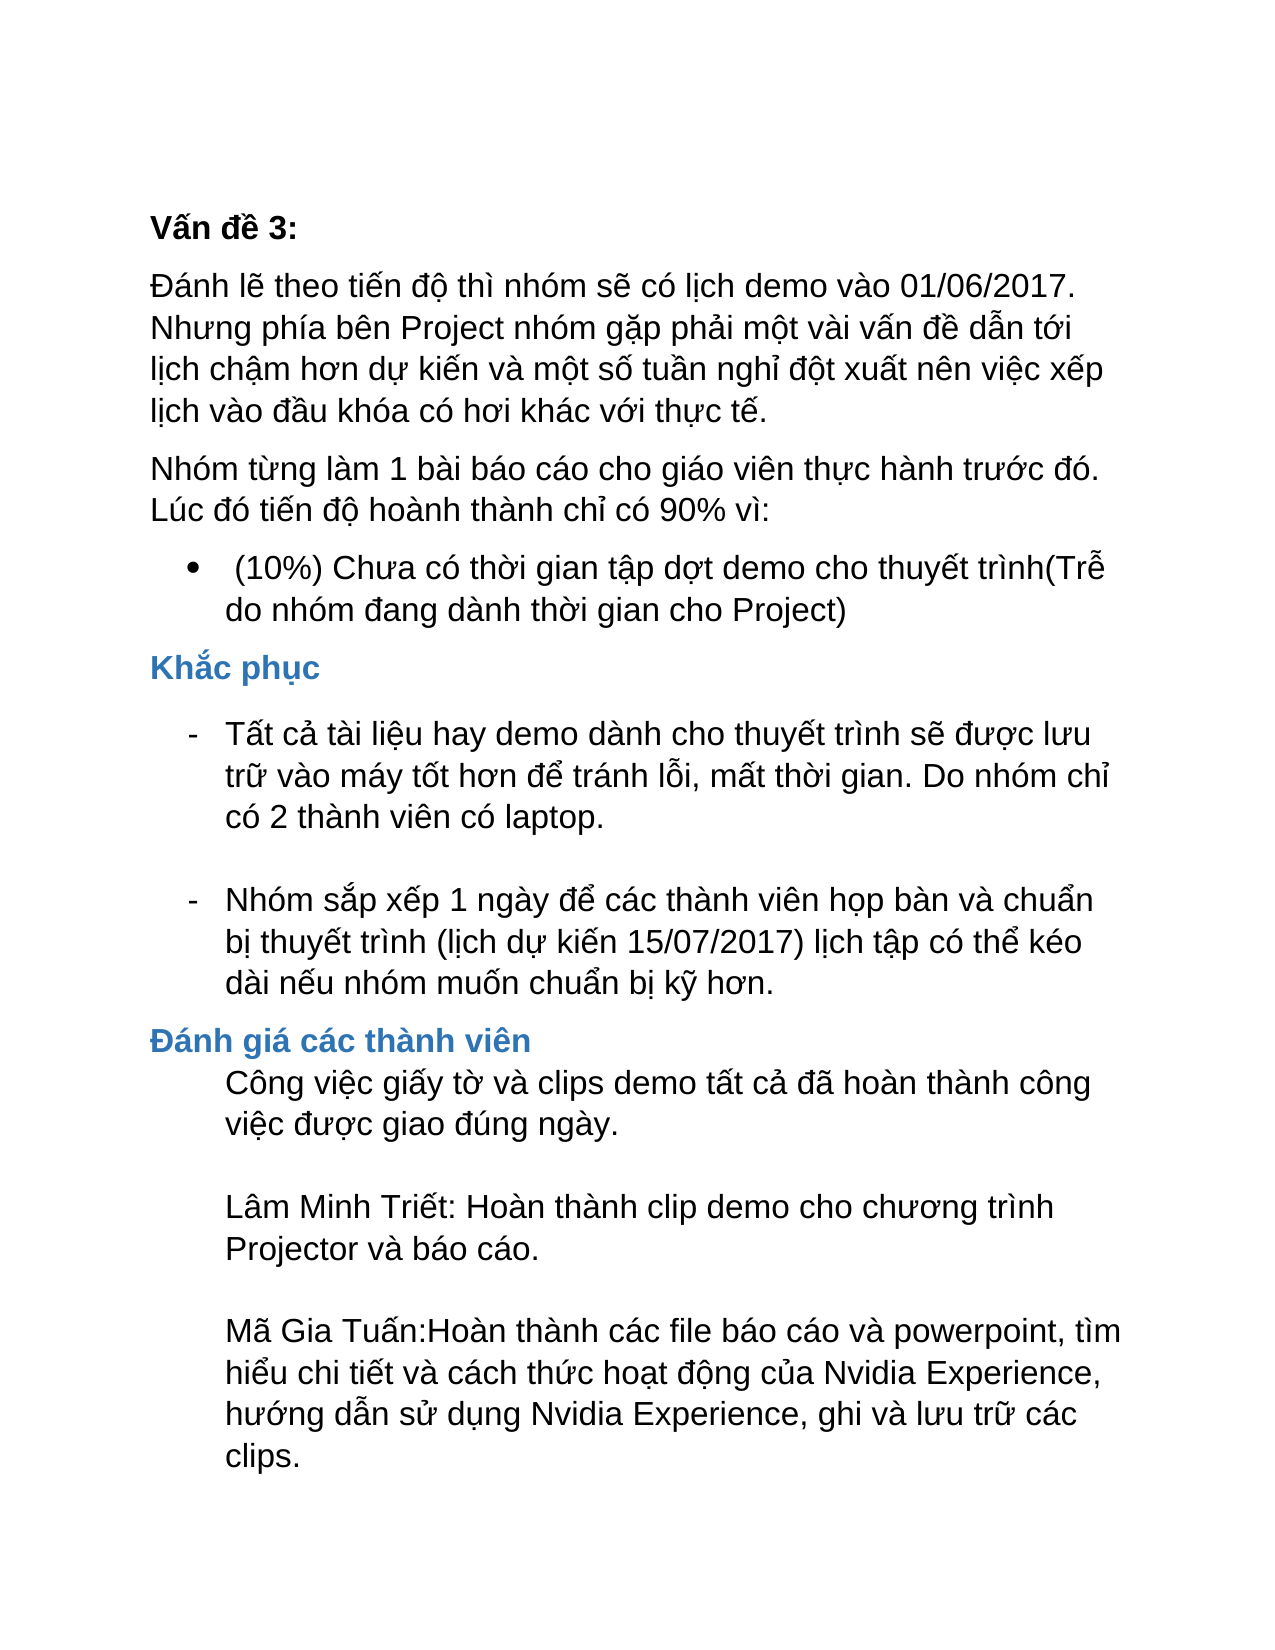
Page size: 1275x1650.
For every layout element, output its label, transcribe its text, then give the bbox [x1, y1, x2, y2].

text Nhóm từng làm 1 bài báo cáo cho giáo viên thực hành trước đó. Lúc đó tiến độ hoành thành chỉ có 90% vì: [150, 449, 1125, 529]
list Nhóm sắp xếp 1 ngày để các thành viên họp bàn và chuẩn bị thuyết trình (lịch dự kiến 15/07/2017) lịch tập có thể kéo dài nếu nhóm muốn chuẩn bị kỹ hơn. [187, 880, 1125, 1002]
list Mã Gia Tuấn:Hoàn thành các file báo cáo và powerpoint, tìm hiểu chi tiết và cách thức hoạt động của Nvidia Experience, hướng dẫn sử dụng Nvidia Experience, ghi và lưu trữ các clips. [225, 1270, 1125, 1474]
subtitle Đánh giá các thành viên [150, 1021, 1125, 1060]
list Công việc giấy tờ và clips demo tất cả đã hoàn thành công việc được giao đúng ngày. [225, 1063, 1125, 1143]
list Lâm Minh Triết: Hoàn thành clip demo cho chương trình Projector và báo cáo. [225, 1146, 1125, 1267]
subtitle Khắc phục [150, 648, 1125, 686]
list Tất cả tài liệu hay demo dành cho thuyết trình sẽ được lưu trữ vào máy tốt hơn để tránh lỗi, mất thời gian. Do nhóm chỉ có 2 thành viên có laptop. [187, 714, 1125, 836]
list (10%) Chưa có thời gian tập dợt demo cho thuyết trình(Trễ do nhóm đang dành thời gian cho Project) [187, 548, 1125, 628]
text Đánh lẽ theo tiến độ thì nhóm sẽ có lịch demo vào 01/06/2017. Nhưng phía bên Project nhóm gặp phải một vài vấn đề dẫn tới lịch chậm hơn dự kiến và một số tuần nghỉ đột xuất nên việc xếp lịch vào đầu khóa có hơi khác với thực tế. [150, 266, 1125, 429]
text Vấn đề 3: [150, 208, 1125, 247]
